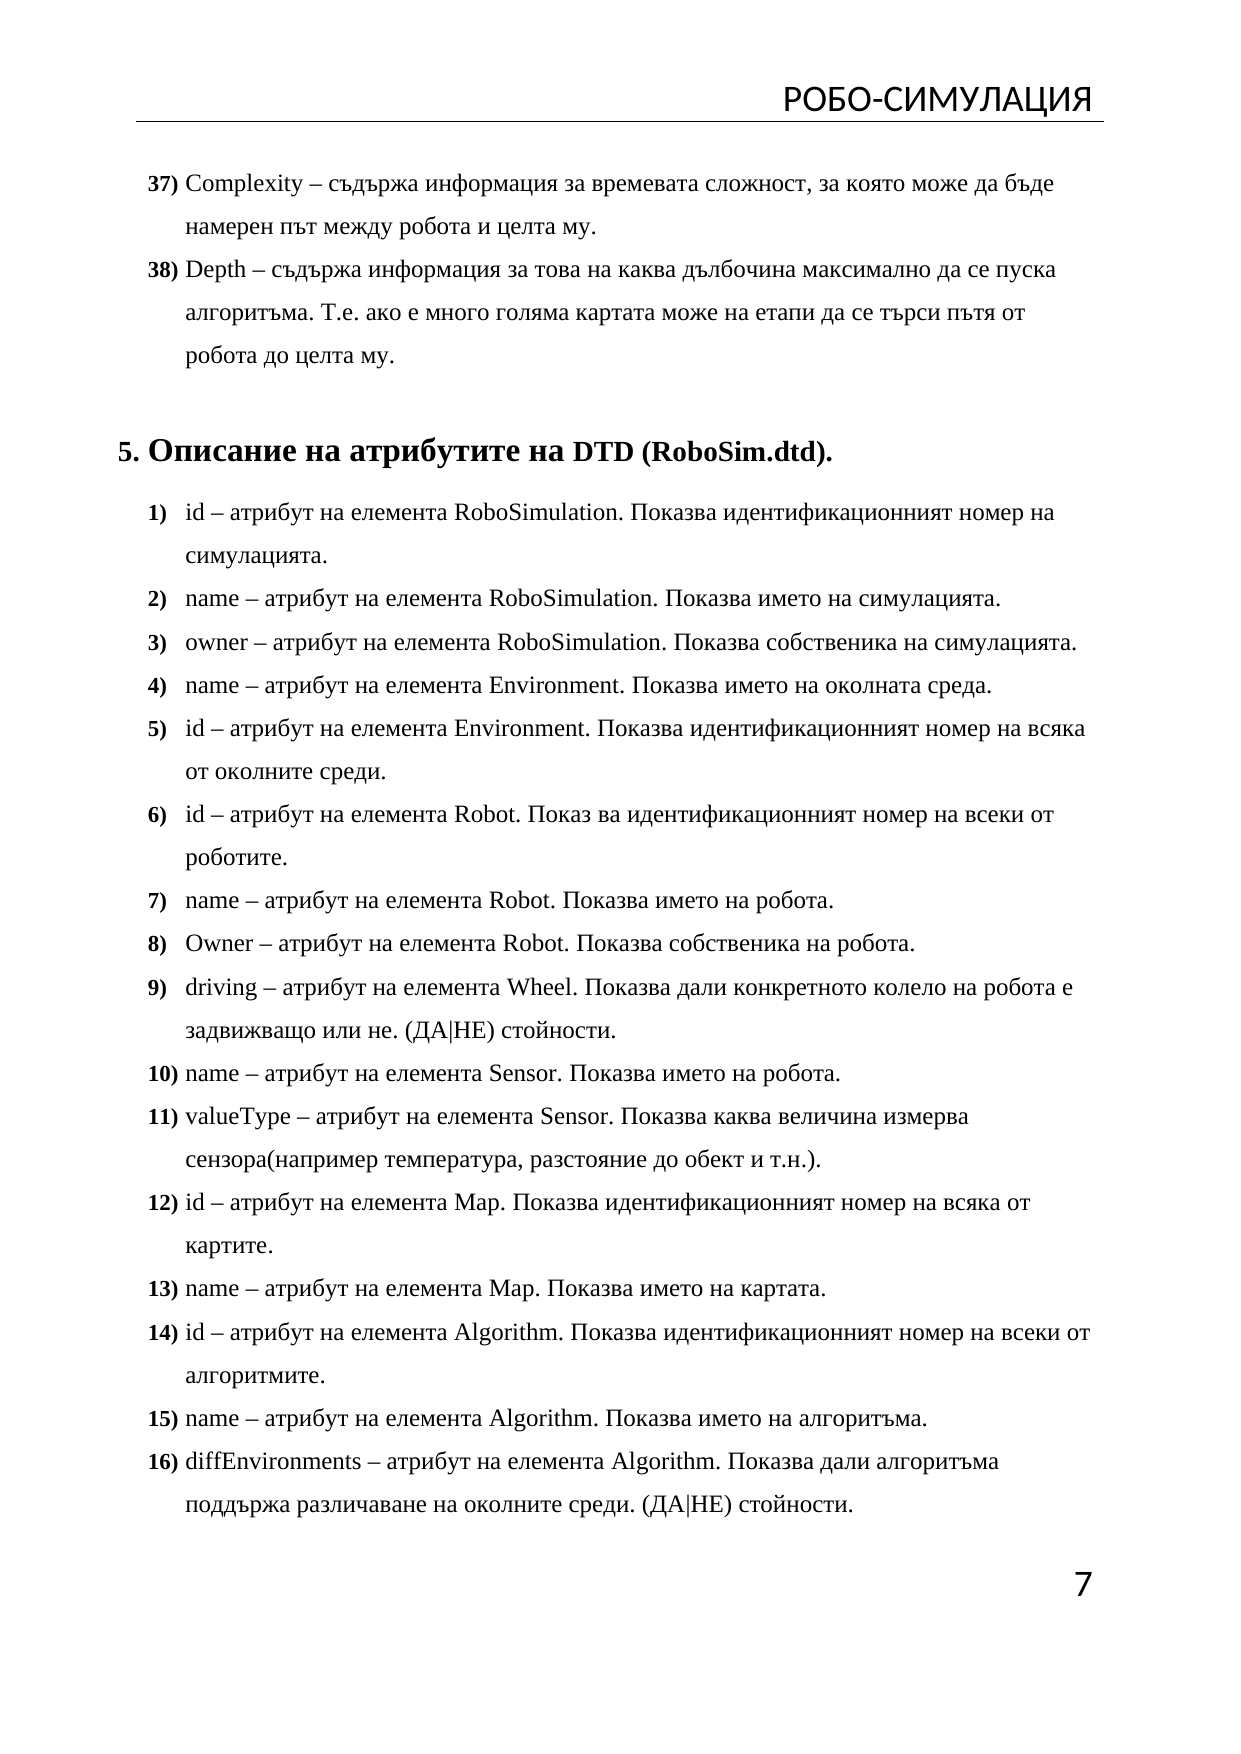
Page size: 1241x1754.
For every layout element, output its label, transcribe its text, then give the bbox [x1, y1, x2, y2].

list diffEnvironments – атрибут на елемента Algorithm. Показва дали алгоритъма поддържа различаване на околните среди. (ДА|НЕ) стойности. [148, 1446, 1093, 1518]
list Описание на атрибутите на DTD (RoboSim.dtd). [118, 430, 1093, 468]
list id – атрибут на елемента Environment. Показва идентификационният номер на всяка от околните среди. [148, 713, 1093, 785]
list id – атрибут на елемента RoboSimulation. Показва идентификационният номер на симулацията. [148, 497, 1093, 569]
list Owner – атрибут на елемента Robot. Показва собственика на робота. [148, 928, 1093, 957]
list id – атрибут на елемента Algorithm. Показва идентификационният номер на всеки от алгоритмите. [148, 1317, 1093, 1388]
list driving – атрибут на елемента Wheel. Показва дали конкретното колело на робота е задвижващо или не. (ДА|НЕ) стойности. [148, 972, 1093, 1043]
list name – атрибут на елемента Robot. Показва името на робота. [148, 885, 1093, 914]
list valueType – атрибут на елемента Sensor. Показва каква величина измерва сензора(например температура, разстояние до обект и т.н.). [148, 1101, 1093, 1173]
list id – атрибут на елемента Robot. Показ ва идентификационният номер на всеки от роботите. [148, 799, 1093, 871]
list name – атрибут на елемента Map. Показва името на картата. [148, 1273, 1093, 1302]
list name – атрибут на елемента Environment. Показва името на околната среда. [148, 670, 1093, 698]
list Depth – съдържа информация за това на каква дълбочина максимално да се пуска алгоритъма. Т.е. ако е много голяма картата може на етапи да се търси пътя от робота до целта му. [148, 254, 1093, 369]
list name – атрибут на елемента Sensor. Показва името на робота. [148, 1058, 1093, 1087]
list name – атрибут на елемента RoboSimulation. Показва името на симулацията. [148, 583, 1093, 612]
list owner – атрибут на елемента RoboSimulation. Показва собственика на симулацията. [148, 627, 1093, 655]
list name – атрибут на елемента Algorithm. Показва името на алгоритъма. [148, 1403, 1093, 1432]
list Complexity – съдържа информация за времевата сложност, за която може да бъде намерен път между робота и целта му. [148, 168, 1093, 239]
list id – атрибут на елемента Map. Показва идентификационният номер на всяка от картите. [148, 1187, 1093, 1259]
